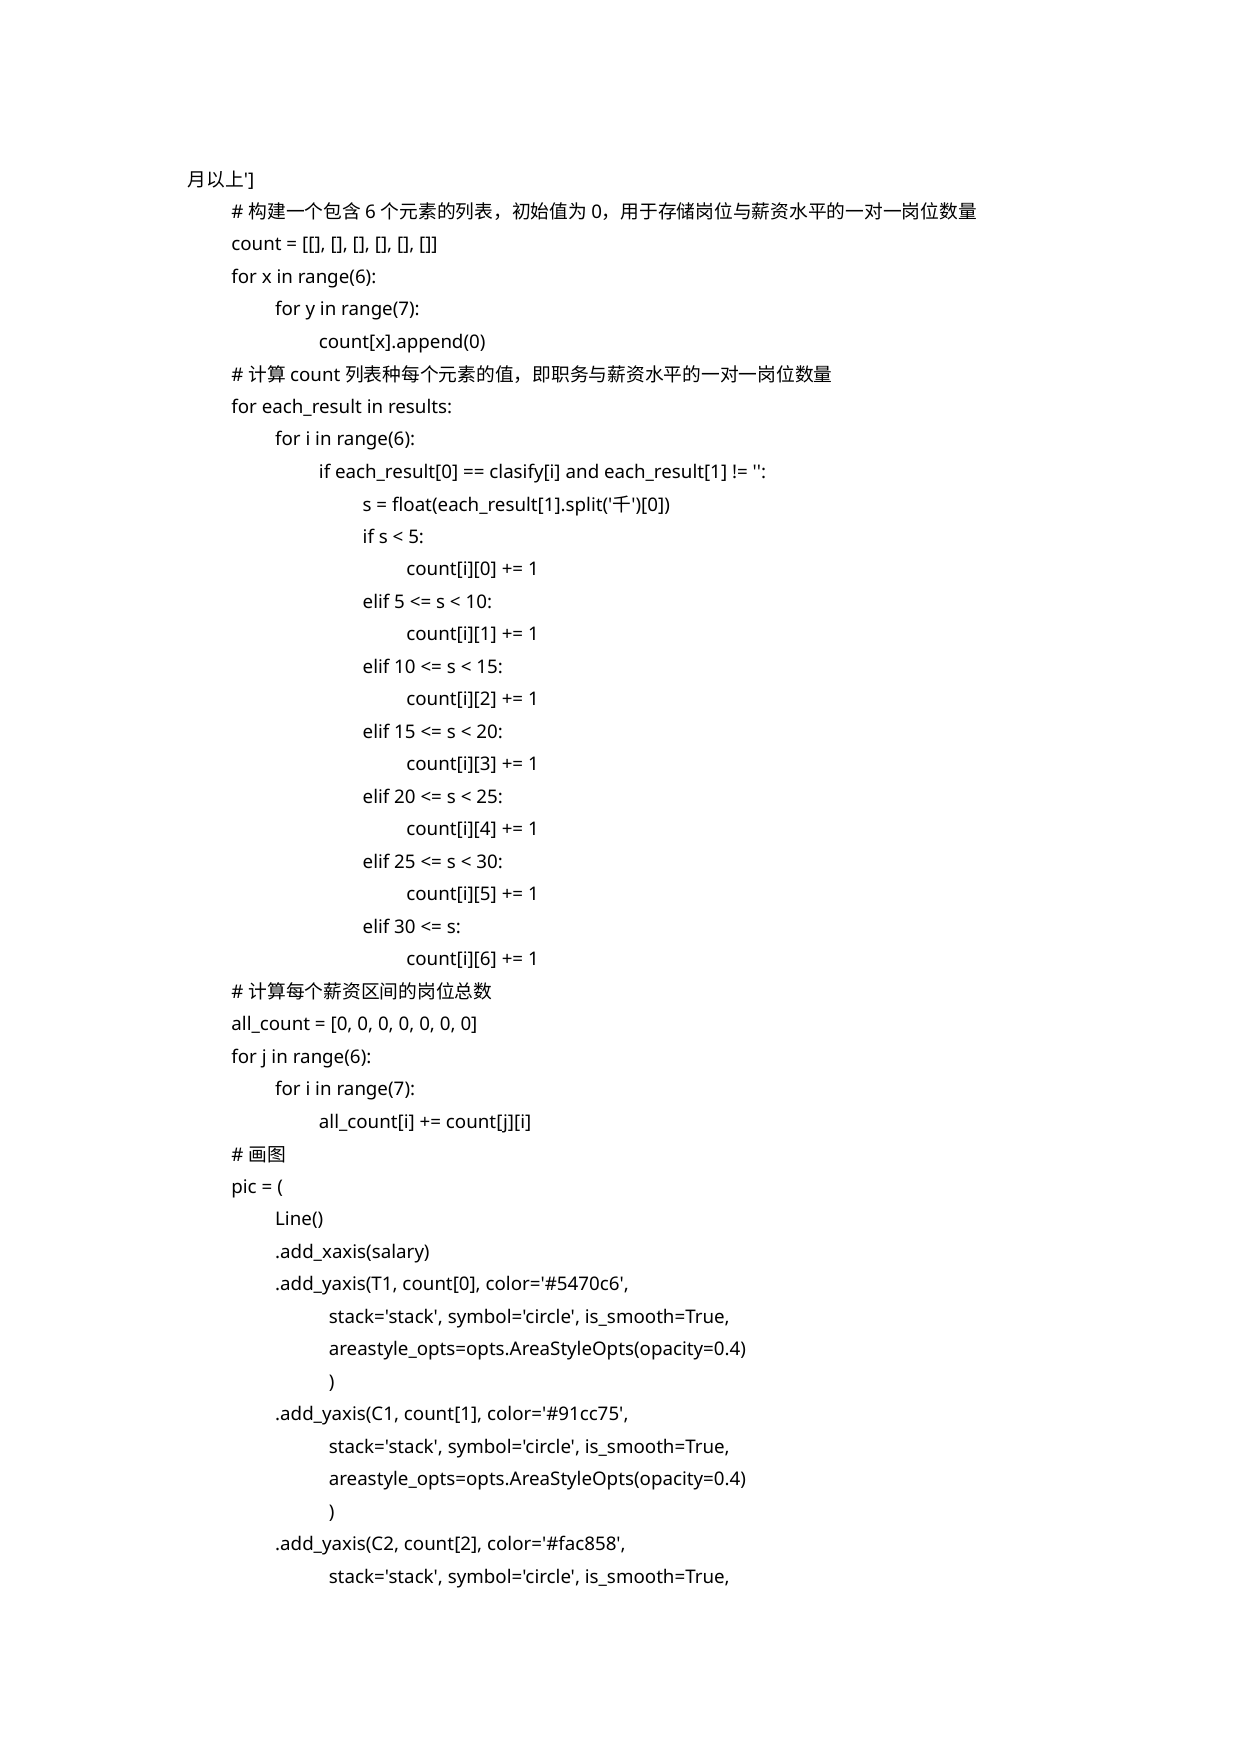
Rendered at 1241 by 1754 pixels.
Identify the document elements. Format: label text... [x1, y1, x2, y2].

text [187, 1462, 1053, 1494]
text for j in range(6): [187, 1039, 1053, 1072]
text s = float(each_result[1].split('千')[0]) [187, 487, 1053, 519]
text areastyle_opts=opts.AreaStyleOpts(opacity=0.4) [187, 1332, 1053, 1364]
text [187, 1559, 1053, 1592]
text elif 30 <= s: [187, 909, 1053, 942]
text .add_yaxis(C1, count[1], color='#91cc75', [187, 1397, 1053, 1429]
text count[i][0] += 1 [187, 552, 1053, 584]
text ) [187, 1494, 1053, 1527]
text .add_xaxis(salary) [187, 1234, 1053, 1267]
text count = [[], [], [], [], [], []] [187, 227, 1053, 259]
text for y in range(7): [187, 292, 1053, 324]
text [187, 1429, 1053, 1462]
text stack='stack', symbol='circle', is_smooth=True, [187, 1299, 1053, 1332]
text ) [187, 1364, 1053, 1397]
text Line() [187, 1202, 1053, 1234]
text elif 10 <= s < 15: [187, 649, 1053, 682]
text count[x].append(0) [187, 324, 1053, 357]
text count[i][3] += 1 [187, 747, 1053, 779]
text # 构建一个包含 6 个元素的列表，初始值为 0，用于存储岗位与薪资水平的一对一岗位数量 [187, 194, 1053, 227]
text elif 5 <= s < 10: [187, 584, 1053, 617]
text for x in range(6): [187, 259, 1053, 292]
text all_count = [0, 0, 0, 0, 0, 0, 0] [187, 1007, 1053, 1039]
text elif 15 <= s < 20: [187, 714, 1053, 747]
text for i in range(7): [187, 1072, 1053, 1104]
text if each_result[0] == clasify[i] and each_result[1] != '': [187, 454, 1053, 487]
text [187, 162, 1053, 194]
text count[i][1] += 1 [187, 617, 1053, 649]
text count[i][2] += 1 [187, 682, 1053, 714]
text pic = ( [187, 1169, 1053, 1202]
text elif 20 <= s < 25: [187, 779, 1053, 812]
text count[i][6] += 1 [187, 942, 1053, 974]
text count[i][5] += 1 [187, 877, 1053, 909]
text # 计算 count 列表种每个元素的值，即职务与薪资水平的一对一岗位数量 [187, 357, 1053, 389]
text for i in range(6): [187, 422, 1053, 454]
text .add_yaxis(T1, count[0], color='#5470c6', [187, 1267, 1053, 1299]
text if s < 5: [187, 519, 1053, 552]
text # 画图 [187, 1137, 1053, 1169]
text # 计算每个薪资区间的岗位总数 [187, 974, 1053, 1007]
text elif 25 <= s < 30: [187, 844, 1053, 877]
text count[i][4] += 1 [187, 812, 1053, 844]
text .add_yaxis(C2, count[2], color='#fac858', [187, 1527, 1053, 1559]
text all_count[i] += count[j][i] [187, 1104, 1053, 1137]
text for each_result in results: [187, 389, 1053, 422]
